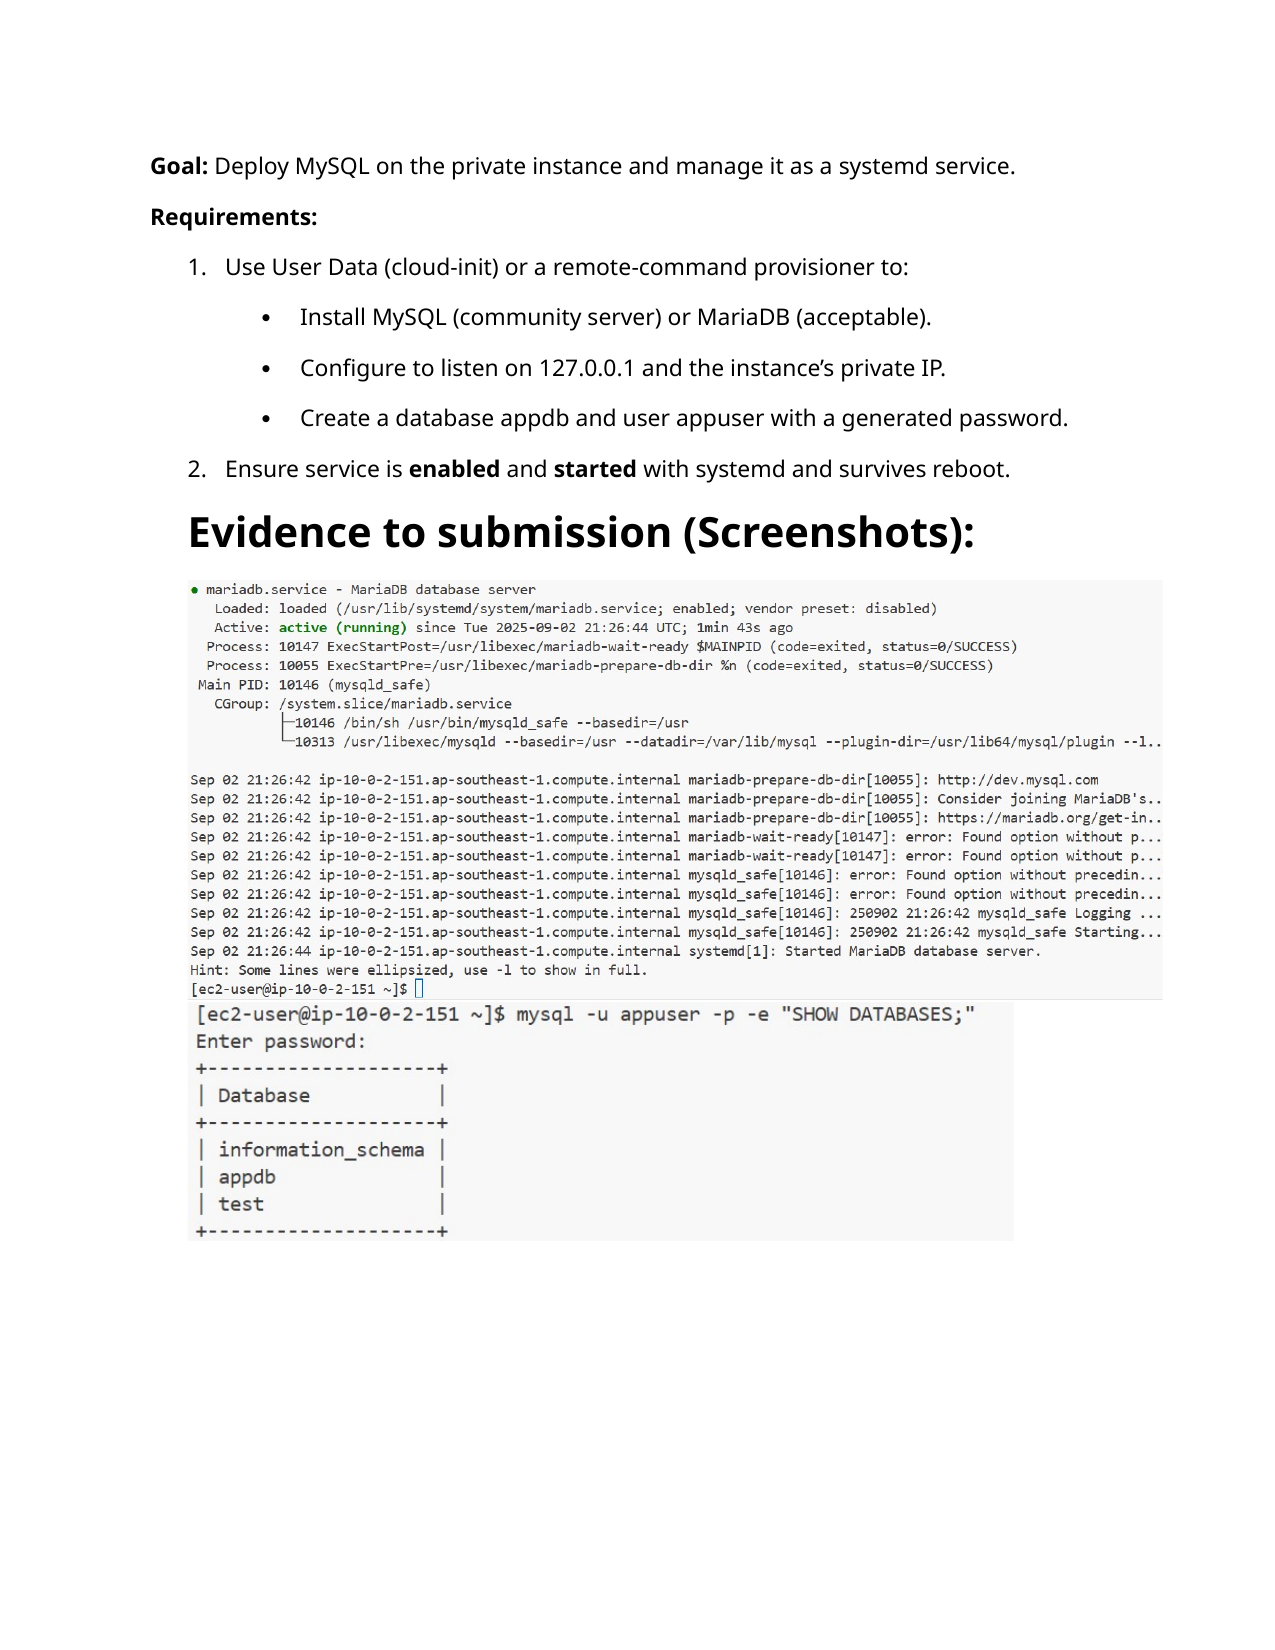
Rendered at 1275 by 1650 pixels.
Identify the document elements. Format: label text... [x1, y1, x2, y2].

list Create a database appdb and user appuser with a generated password. [262, 402, 1125, 433]
text Evidence to submission (Screenshots): [187, 503, 1125, 560]
picture [187, 580, 1163, 1000]
list Use User Data (cloud-init) or a remote-command provisioner to: [187, 251, 1125, 282]
text Requirements: [150, 200, 1125, 232]
list Configure to listen on 127.0.0.1 and the instance’s private IP. [262, 352, 1125, 383]
text Goal: Deploy MySQL on the private instance and manage it as a systemd service. [150, 150, 1125, 181]
list Ensure service is enabled and started with systemd and survives reboot. [187, 452, 1125, 484]
picture [187, 1002, 1014, 1241]
list Install MySQL (community server) or MariaDB (acceptable). [262, 301, 1125, 332]
